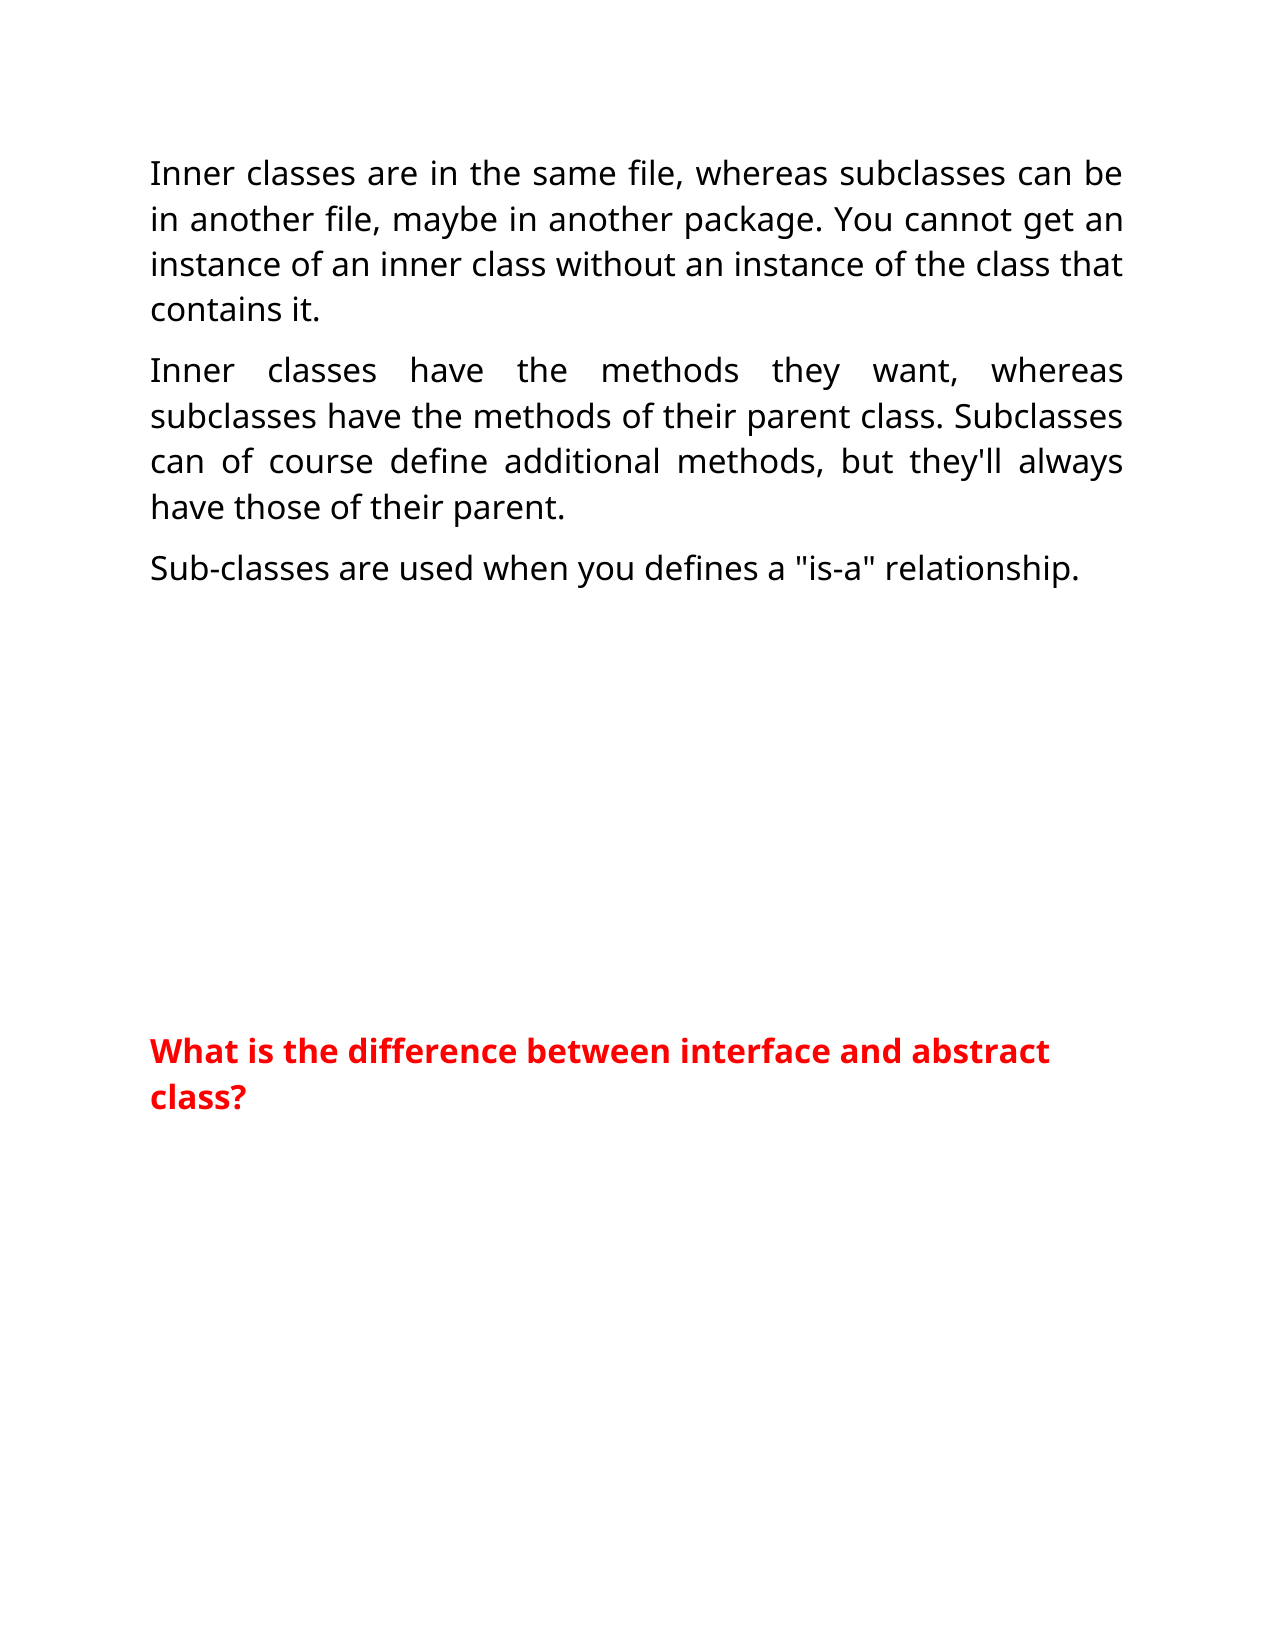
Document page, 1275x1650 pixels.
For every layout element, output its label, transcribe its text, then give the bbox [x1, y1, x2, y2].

text Sub-classes are used when you defines a "is-a" relationship. [150, 544, 1125, 590]
text Inner classes are in the same file, whereas subclasses can be in another file, maybe in another package. You cannot get an instance of an inner class without an instance of the class that contains it. [150, 150, 1125, 332]
text Inner classes have the methods they want, whereas subclasses have the methods of their parent class. Subclasses can of course define additional methods, but they'll always have those of their parent. [150, 347, 1125, 529]
subtitle What is the difference between interface and abstract class? [150, 1028, 1125, 1119]
